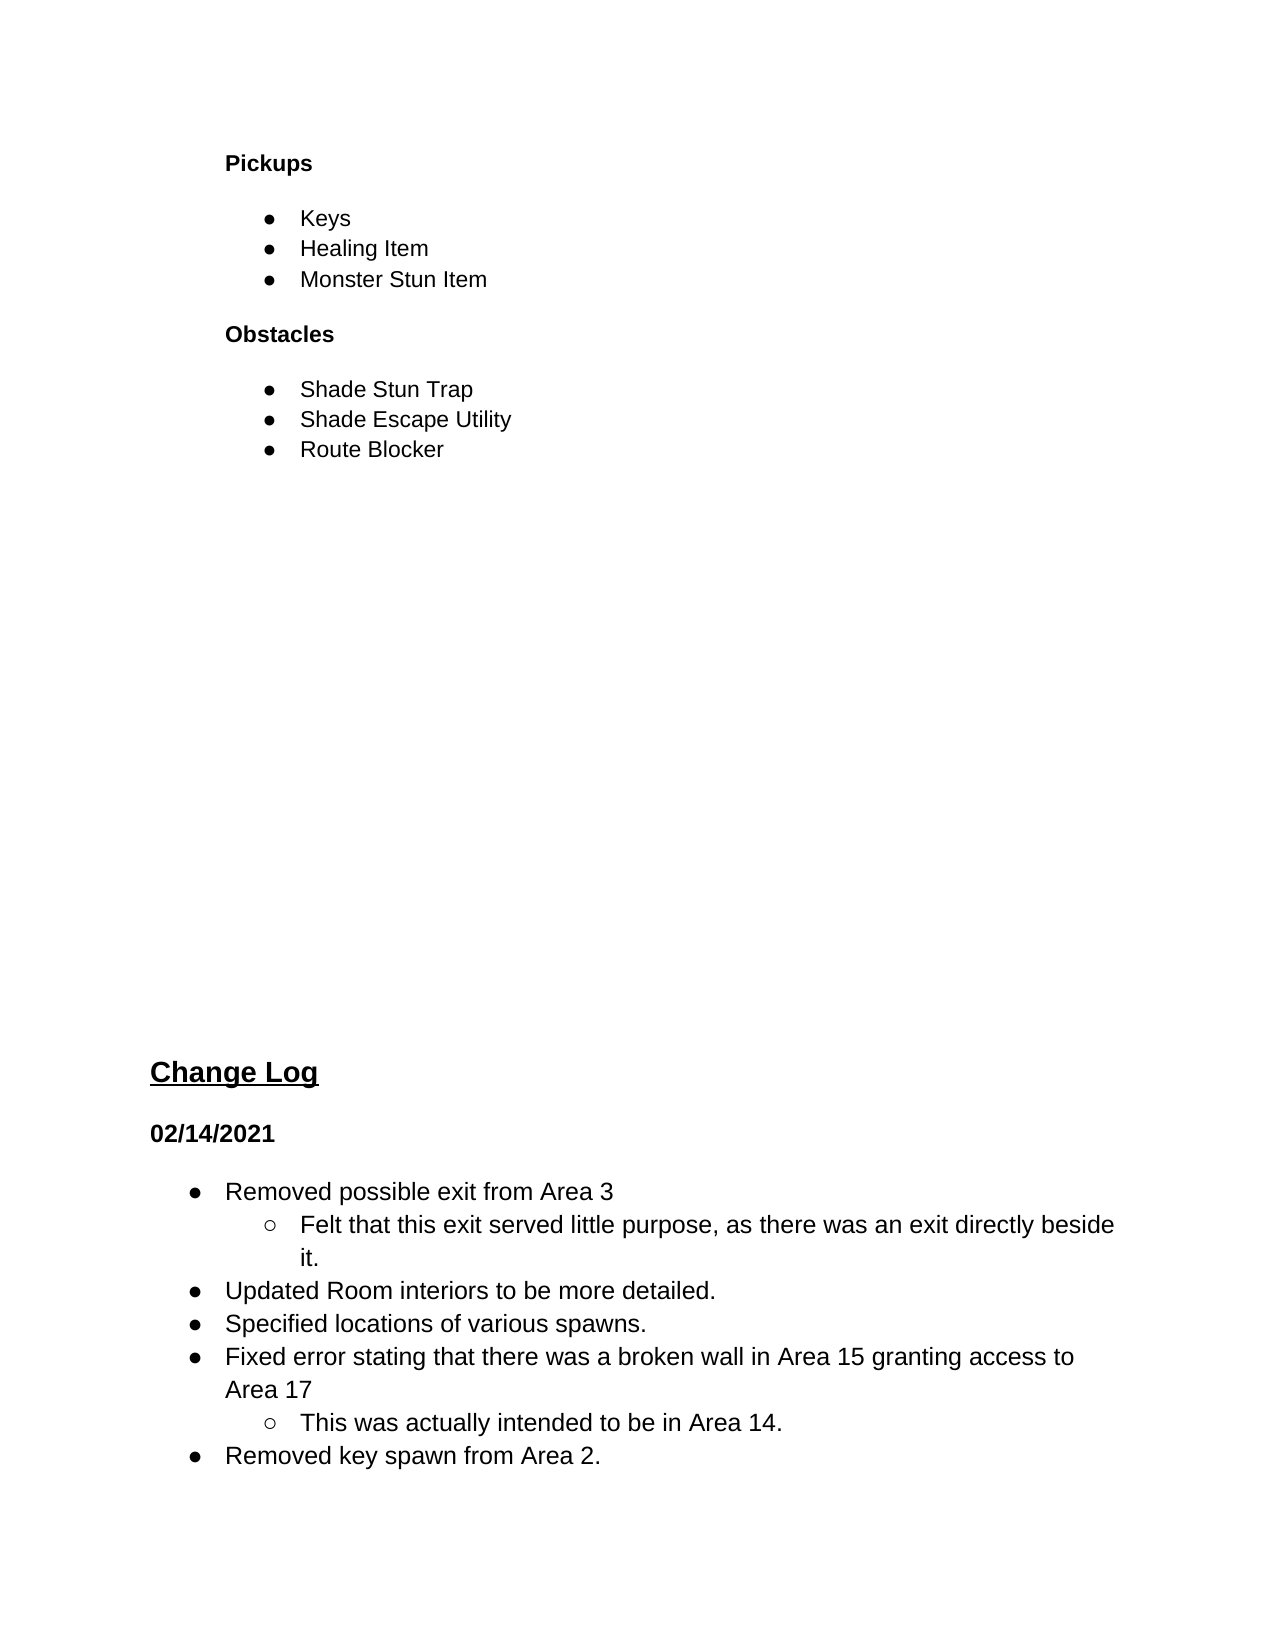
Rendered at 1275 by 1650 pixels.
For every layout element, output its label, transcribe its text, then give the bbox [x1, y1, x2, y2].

list Specified locations of various spawns. [187, 1309, 1125, 1338]
text 02/14/2021 [150, 1119, 1125, 1147]
list This was actually intended to be in Area 14. [262, 1408, 1125, 1437]
list Shade Escape Utility [262, 406, 1125, 433]
text Pickups [150, 150, 1125, 176]
list Updated Room interiors to be more detailed. [187, 1276, 1125, 1304]
list Shade Stun Trap [262, 376, 1125, 402]
list Healing Item [262, 235, 1125, 262]
text Change Log [150, 1055, 1125, 1089]
list Removed possible exit from Area 3 [187, 1177, 1125, 1206]
list Removed key spawn from Area 2. [187, 1441, 1125, 1470]
list Monster Stun Item [262, 266, 1125, 292]
list Felt that this exit served little purpose, as there was an exit directly beside it. [262, 1210, 1125, 1272]
list Keys [262, 205, 1125, 232]
list Fixed error stating that there was a broken wall in Area 15 granting access to Area 17 [187, 1342, 1125, 1404]
text Obstacles [150, 321, 1125, 347]
list Route Blocker [262, 436, 1125, 463]
